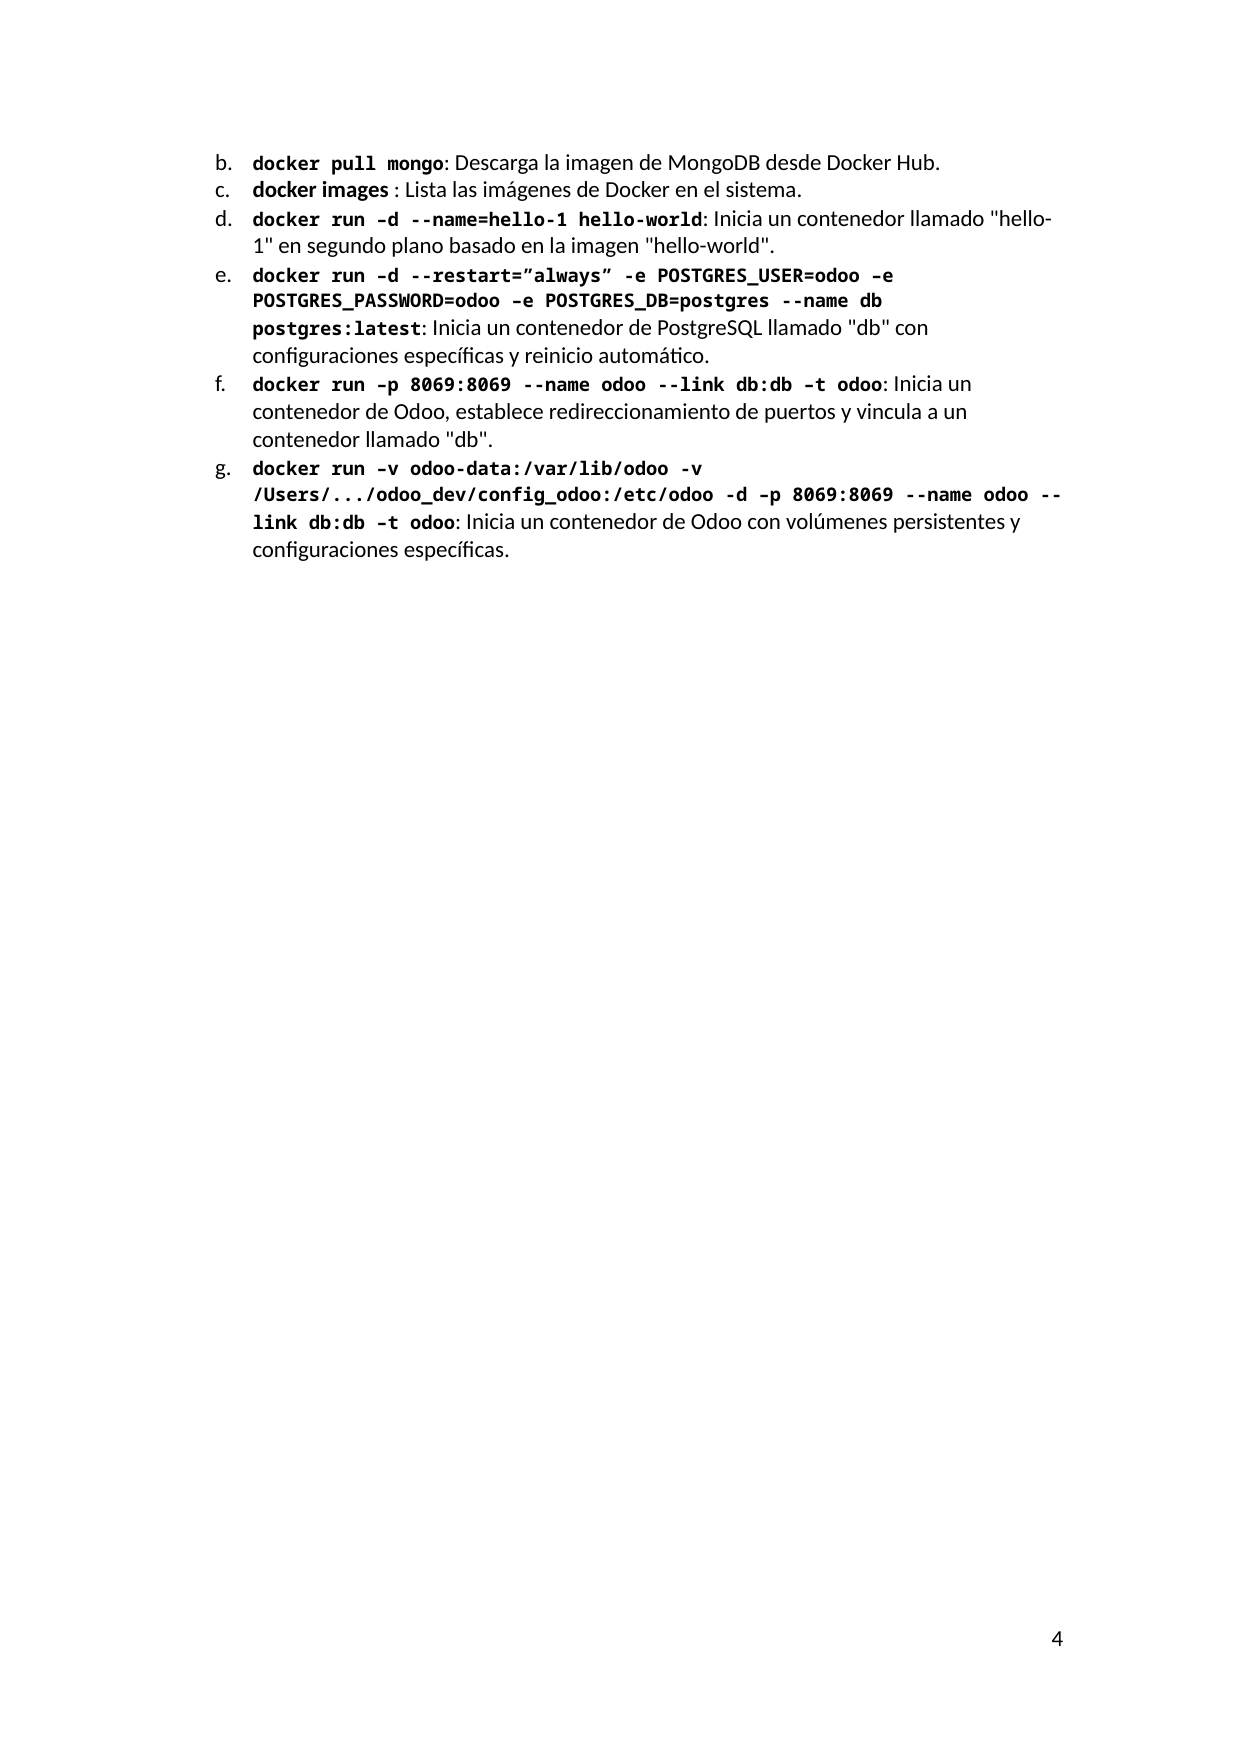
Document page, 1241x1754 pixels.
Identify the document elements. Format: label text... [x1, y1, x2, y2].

list docker run –v odoo-data:/var/lib/odoo -v /Users/.../odoo_dev/config_odoo:/etc/odoo -d –p 8069:8069 --name odoo --link db:db –t odoo: Inicia un contenedor de Odoo con volúmenes persistentes y configuraciones específicas. [215, 453, 1063, 563]
list docker run –d --name=hello-1 hello-world: Inicia un contenedor llamado "hello-1" en segundo plano basado en la imagen "hello-world". [215, 204, 1063, 260]
list docker pull mongo: Descarga la imagen de MongoDB desde Docker Hub. [215, 148, 1063, 176]
list docker run –p 8069:8069 --name odoo --link db:db –t odoo: Inicia un contenedor de Odoo, establece redireccionamiento de puertos y vincula a un contenedor llamado "db". [215, 369, 1063, 453]
list docker images : Lista las imágenes de Docker en el sistema. [215, 176, 1063, 204]
list docker run –d --restart=”always” -e POSTGRES_USER=odoo –e POSTGRES_PASSWORD=odoo –e POSTGRES_DB=postgres --name db postgres:latest: Inicia un contenedor de PostgreSQL llamado "db" con configuraciones específicas y reinicio automático. [215, 260, 1063, 369]
